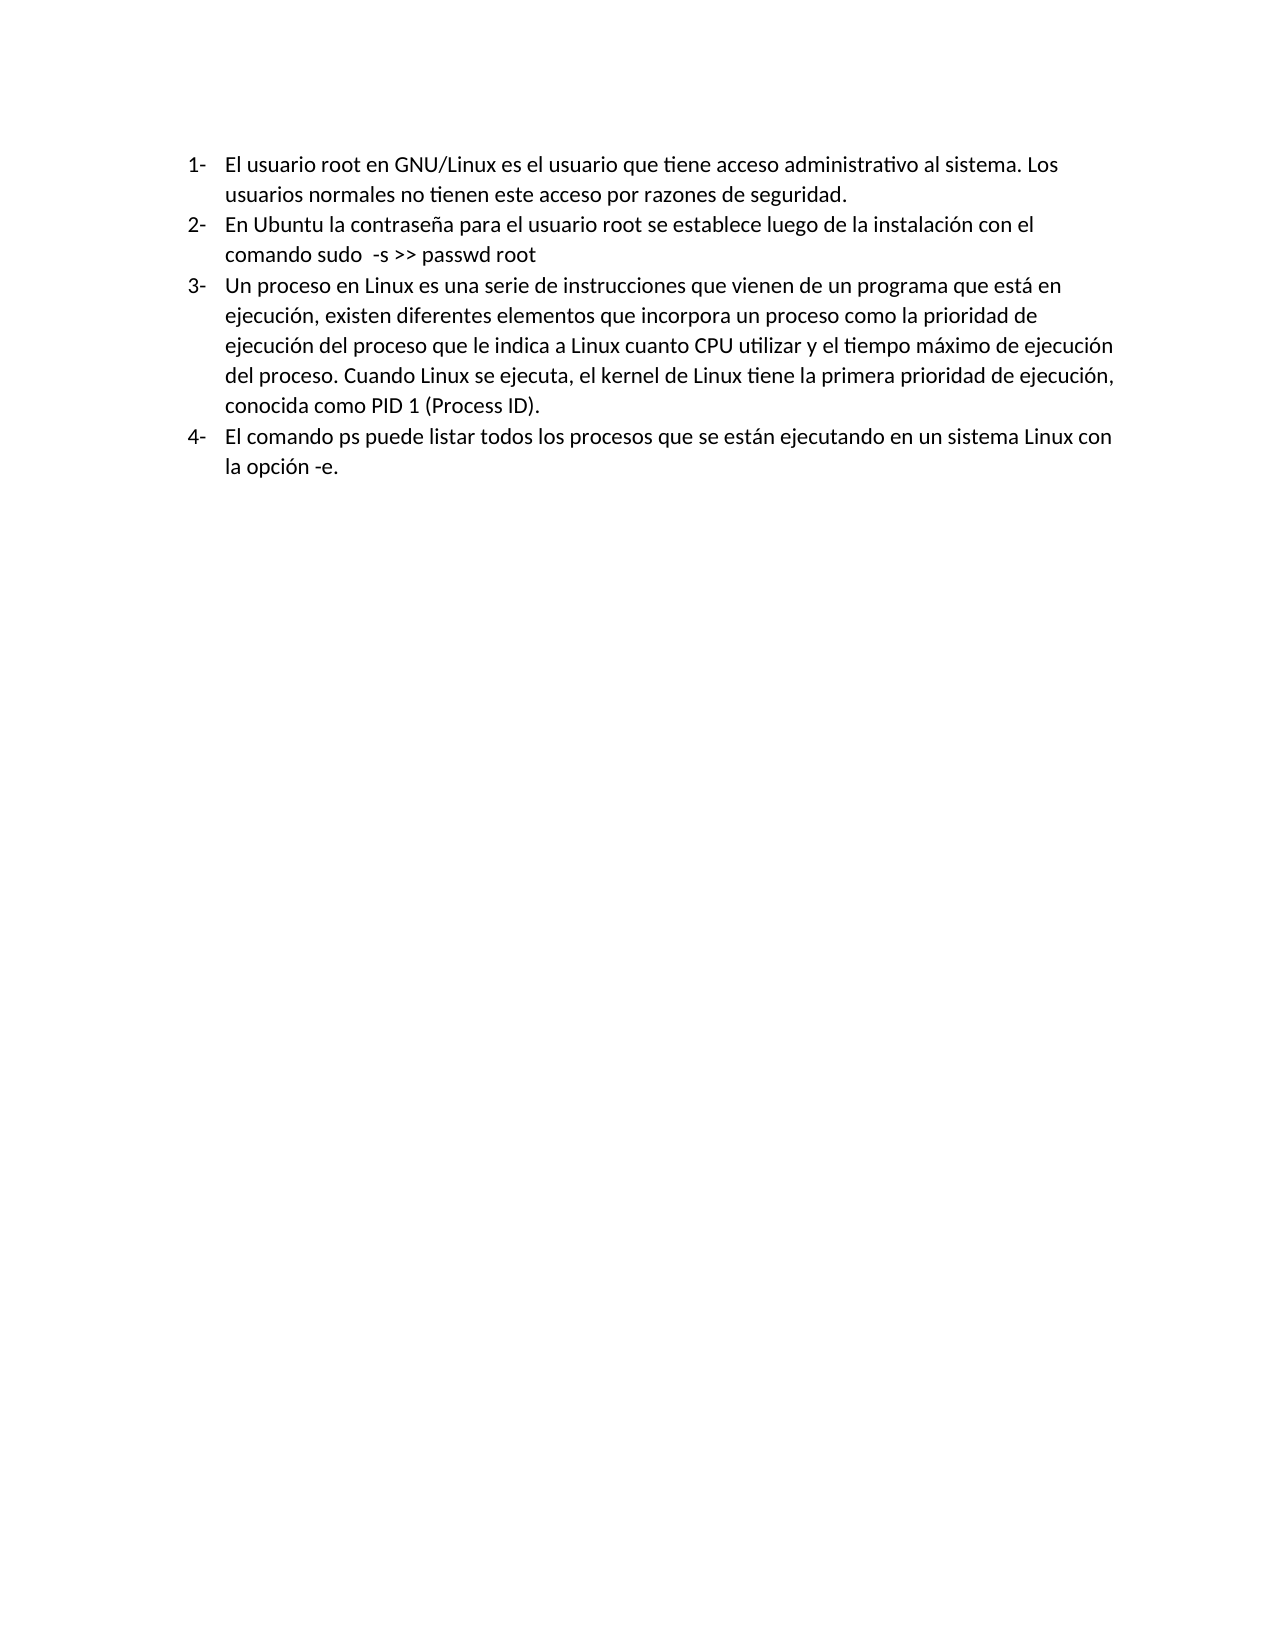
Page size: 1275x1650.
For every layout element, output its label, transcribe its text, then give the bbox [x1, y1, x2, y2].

list El comando ps puede listar todos los procesos que se están ejecutando en un sistema Linux con la opción -e. [187, 422, 1125, 480]
list Un proceso en Linux es una serie de instrucciones que vienen de un programa que está en ejecución, existen diferentes elementos que incorpora un proceso como la prioridad de ejecución del proceso que le indica a Linux cuanto CPU utilizar y el tiempo máximo de ejecución del proceso. Cuando Linux se ejecuta, el kernel de Linux tiene la primera prioridad de ejecución, conocida como PID 1 (Process ID). [187, 271, 1125, 420]
list En Ubuntu la contraseña para el usuario root se establece luego de la instalación con el comando sudo -s >> passwd root [187, 210, 1125, 269]
list El usuario root en GNU/Linux es el usuario que tiene acceso administrativo al sistema. Los usuarios normales no tienen este acceso por razones de seguridad. [187, 150, 1125, 208]
